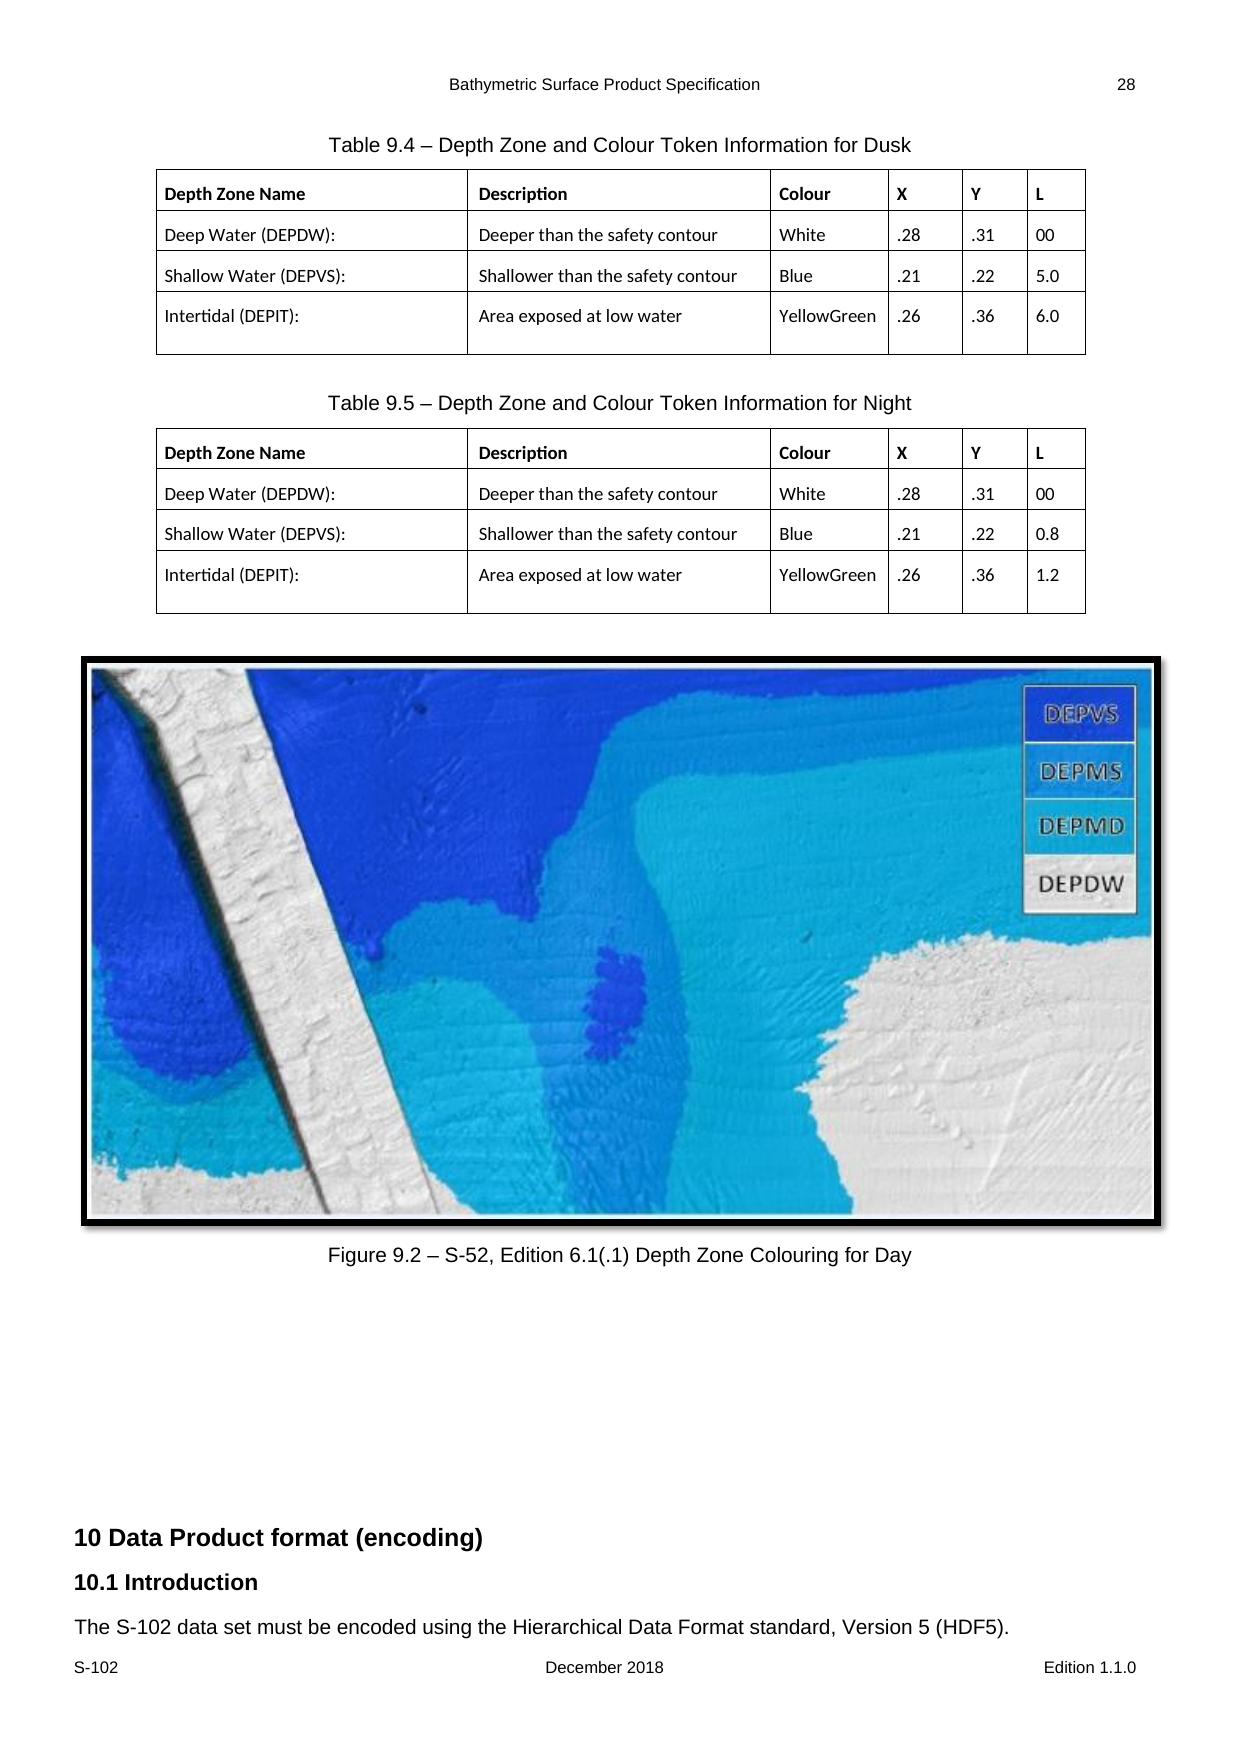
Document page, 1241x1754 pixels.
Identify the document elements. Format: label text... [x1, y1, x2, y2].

table_header Y [963, 170, 1027, 209]
table_cell .22 [963, 510, 1027, 549]
subtitle 10.1 Introduction [73, 1569, 1166, 1596]
table_cell .21 [889, 510, 962, 549]
table_cell .36 [963, 292, 1027, 354]
table_cell .31 [963, 211, 1027, 250]
subtitle 10 Data Product format (encoding) [73, 1523, 1166, 1551]
table_cell Intertidal (DEPIT): [157, 551, 467, 613]
table_header Colour [771, 429, 888, 468]
table_cell Deep Water (DEPDW): [157, 211, 467, 250]
table_cell Shallower than the safety contour [468, 510, 770, 549]
table_cell 0.8 [1028, 510, 1085, 549]
table_header Colour [771, 170, 888, 209]
table_header X [889, 170, 962, 209]
table_cell 5.0 [1028, 251, 1085, 291]
table_header Depth Zone Name [157, 429, 467, 468]
table_cell Deep Water (DEPDW): [157, 469, 467, 509]
table_cell Shallow Water (DEPVS): [157, 510, 467, 549]
table_header L [1028, 170, 1085, 209]
table_cell .28 [889, 469, 962, 509]
table_header Description [468, 429, 770, 468]
table_cell .28 [889, 211, 962, 250]
table_header Y [963, 429, 1027, 468]
table_cell White [771, 469, 888, 509]
table_cell White [771, 211, 888, 250]
table_cell Deeper than the safety contour [468, 469, 770, 509]
text Figure 9.2 – S-52, Edition 6.1(.1) Depth Zone Colouring for Day [74, 1243, 1166, 1267]
table_header Depth Zone Name [157, 170, 467, 209]
table_cell Deeper than the safety contour [468, 211, 770, 250]
table_cell .26 [889, 292, 962, 354]
table_cell 1.2 [1028, 551, 1085, 613]
table_header Description [468, 170, 770, 209]
table_cell YellowGreen [771, 551, 888, 613]
text The S-102 data set must be encoded using the Hierarchical Data Format standard, Version 5 (HDF5). [74, 1614, 1119, 1638]
picture [76, 651, 1174, 1239]
table_cell 6.0 [1028, 292, 1085, 354]
table_cell Intertidal (DEPIT): [157, 292, 467, 354]
table_cell Blue [771, 510, 888, 549]
table_header X [889, 429, 962, 468]
table_cell 00 [1028, 469, 1085, 509]
table_cell .21 [889, 251, 962, 291]
table_cell Shallower than the safety contour [468, 251, 770, 291]
table_cell YellowGreen [771, 292, 888, 354]
table_cell Shallow Water (DEPVS): [157, 251, 467, 291]
table_header L [1028, 429, 1085, 468]
table_cell .22 [963, 251, 1027, 291]
table_cell .26 [889, 551, 962, 613]
table_cell Area exposed at low water [468, 551, 770, 613]
text Table 9.4 – Depth Zone and Colour Token Information for Dusk [74, 133, 1166, 157]
table_cell .36 [963, 551, 1027, 613]
table_cell Blue [771, 251, 888, 291]
table_cell 00 [1028, 211, 1085, 250]
table_cell .31 [963, 469, 1027, 509]
table_cell Area exposed at low water [468, 292, 770, 354]
text Table 9.5 – Depth Zone and Colour Token Information for Night [74, 391, 1166, 415]
